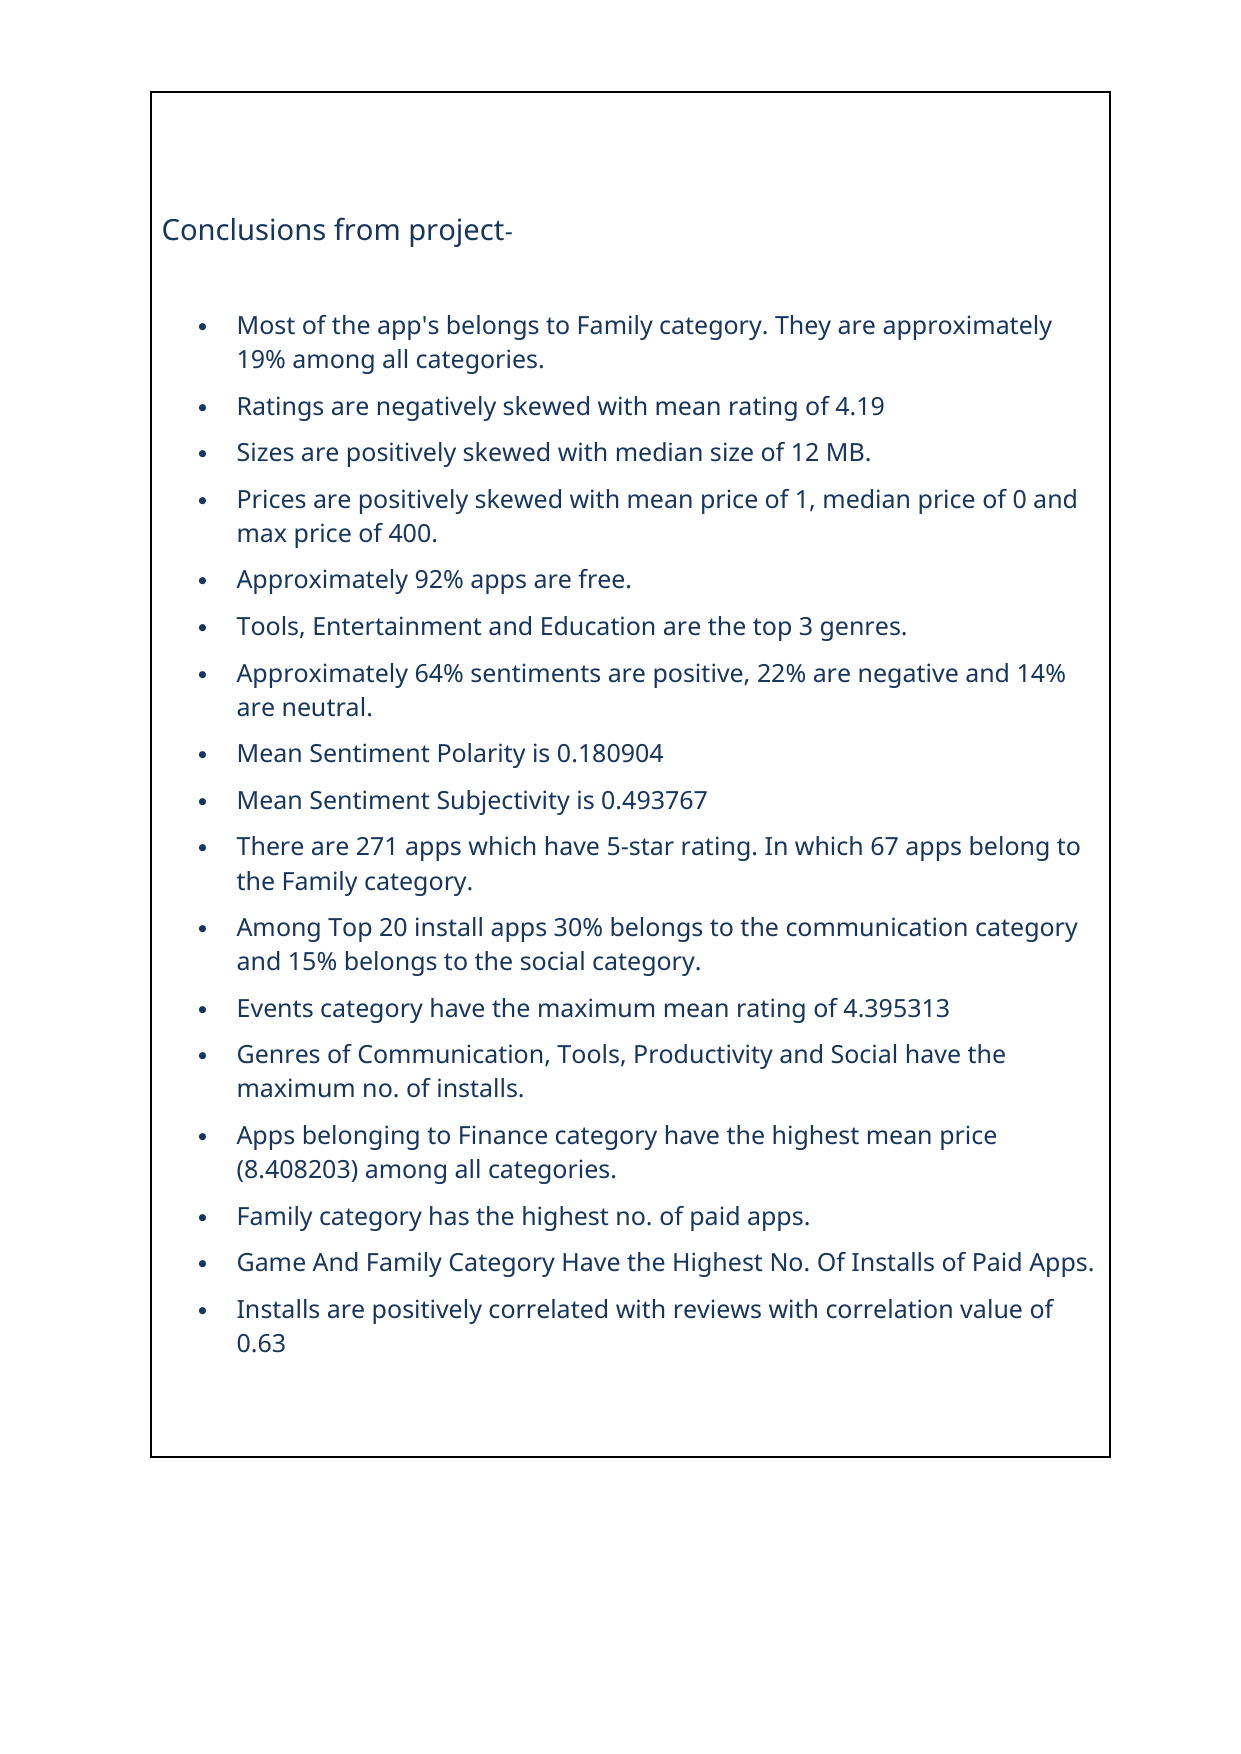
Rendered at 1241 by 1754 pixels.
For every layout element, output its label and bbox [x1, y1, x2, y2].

table_cell [152, 93, 1109, 1456]
